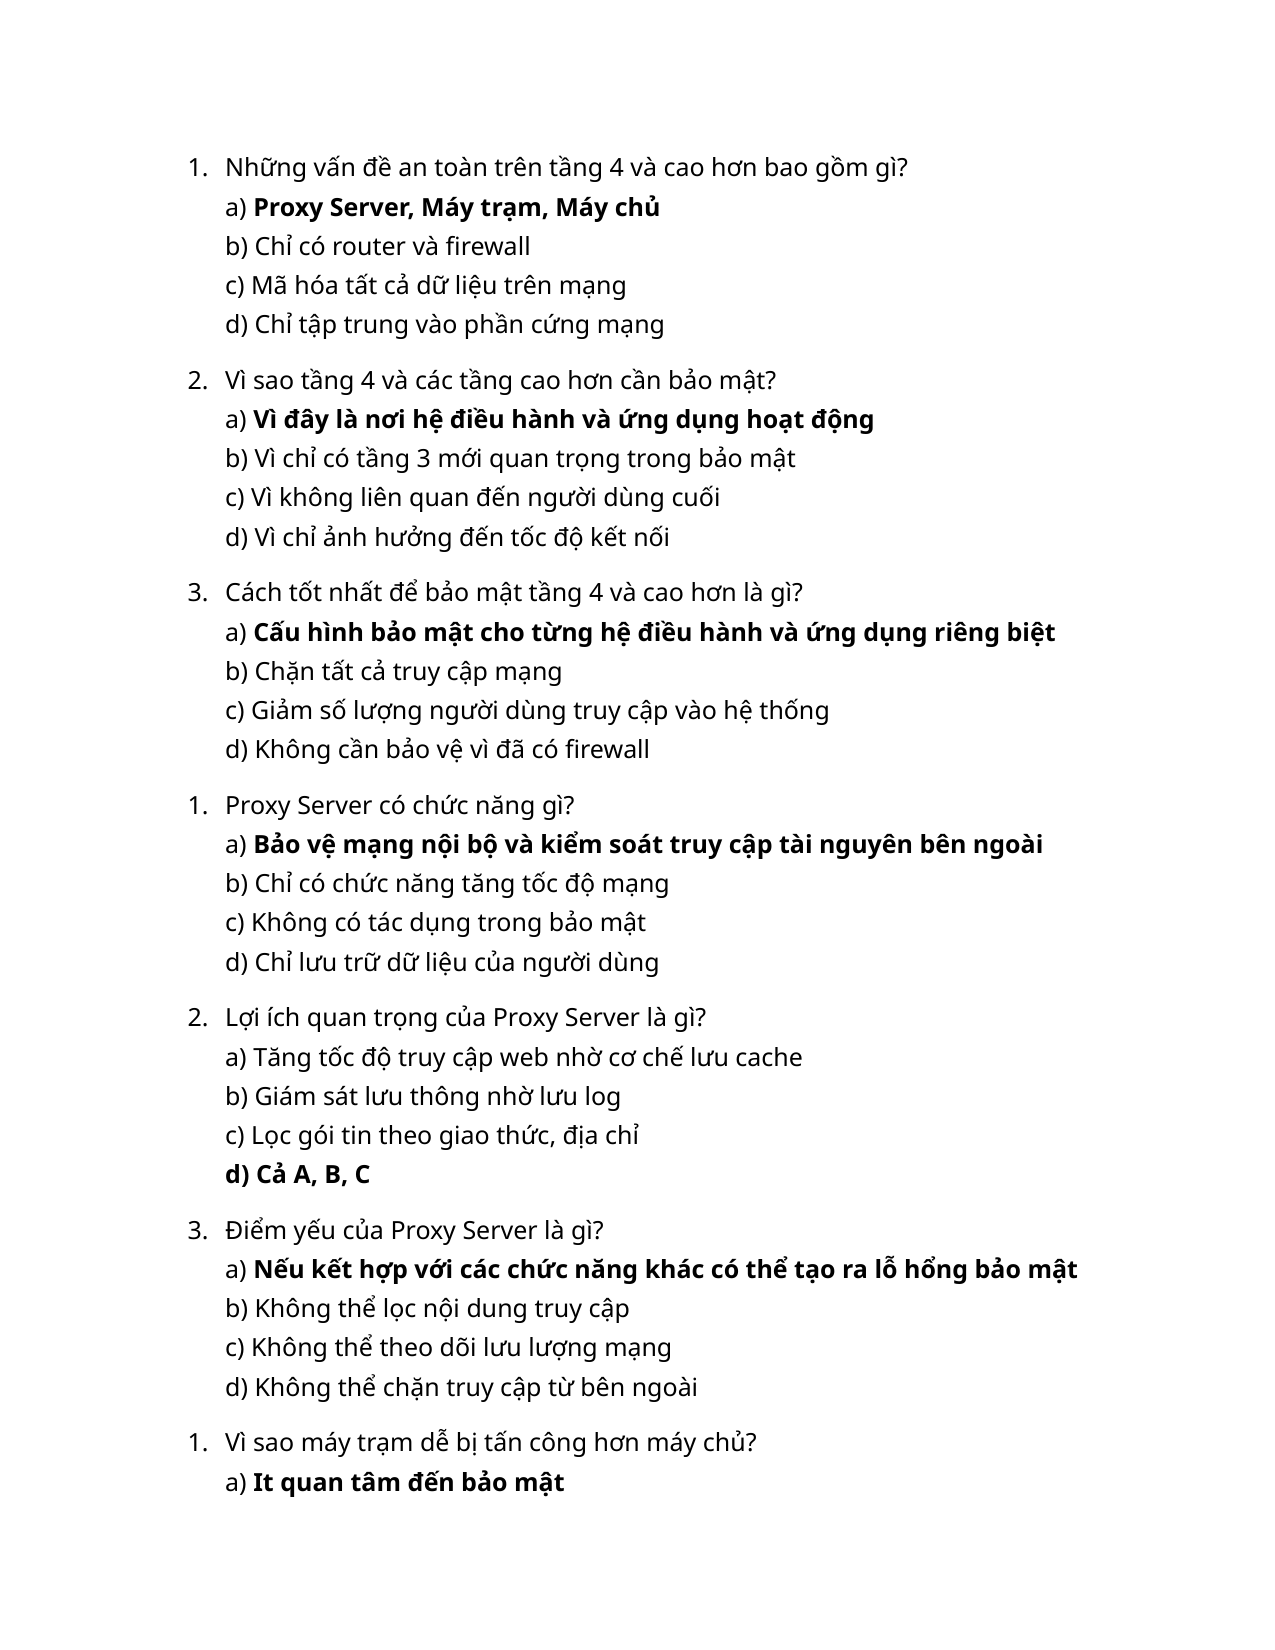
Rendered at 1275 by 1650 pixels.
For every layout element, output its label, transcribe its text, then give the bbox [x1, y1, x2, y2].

list Những vấn đề an toàn trên tầng 4 và cao hơn bao gồm gì? a) Proxy Server, Máy trạm, Máy chủ b) Chỉ có router và firewall c) Mã hóa tất cả dữ liệu trên mạng d) Chỉ tập trung vào phần cứng mạng [187, 150, 1125, 341]
list Proxy Server có chức năng gì? a) Bảo vệ mạng nội bộ và kiểm soát truy cập tài nguyên bên ngoài b) Chỉ có chức năng tăng tốc độ mạng c) Không có tác dụng trong bảo mật d) Chỉ lưu trữ dữ liệu của người dùng [187, 787, 1125, 978]
list Vì sao tầng 4 và các tầng cao hơn cần bảo mật? a) Vì đây là nơi hệ điều hành và ứng dụng hoạt động b) Vì chỉ có tầng 3 mới quan trọng trong bảo mật c) Vì không liên quan đến người dùng cuối d) Vì chỉ ảnh hưởng đến tốc độ kết nối [187, 362, 1125, 553]
list Cách tốt nhất để bảo mật tầng 4 và cao hơn là gì? a) Cấu hình bảo mật cho từng hệ điều hành và ứng dụng riêng biệt b) Chặn tất cả truy cập mạng c) Giảm số lượng người dùng truy cập vào hệ thống d) Không cần bảo vệ vì đã có firewall [187, 575, 1125, 766]
list Điểm yếu của Proxy Server là gì? a) Nếu kết hợp với các chức năng khác có thể tạo ra lỗ hổng bảo mật b) Không thể lọc nội dung truy cập c) Không thể theo dõi lưu lượng mạng d) Không thể chặn truy cập từ bên ngoài [187, 1212, 1125, 1403]
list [187, 1425, 1125, 1498]
list Lợi ích quan trọng của Proxy Server là gì? a) Tăng tốc độ truy cập web nhờ cơ chế lưu cache b) Giám sát lưu thông nhờ lưu log c) Lọc gói tin theo giao thức, địa chỉ d) Cả A, B, C [187, 1000, 1125, 1191]
